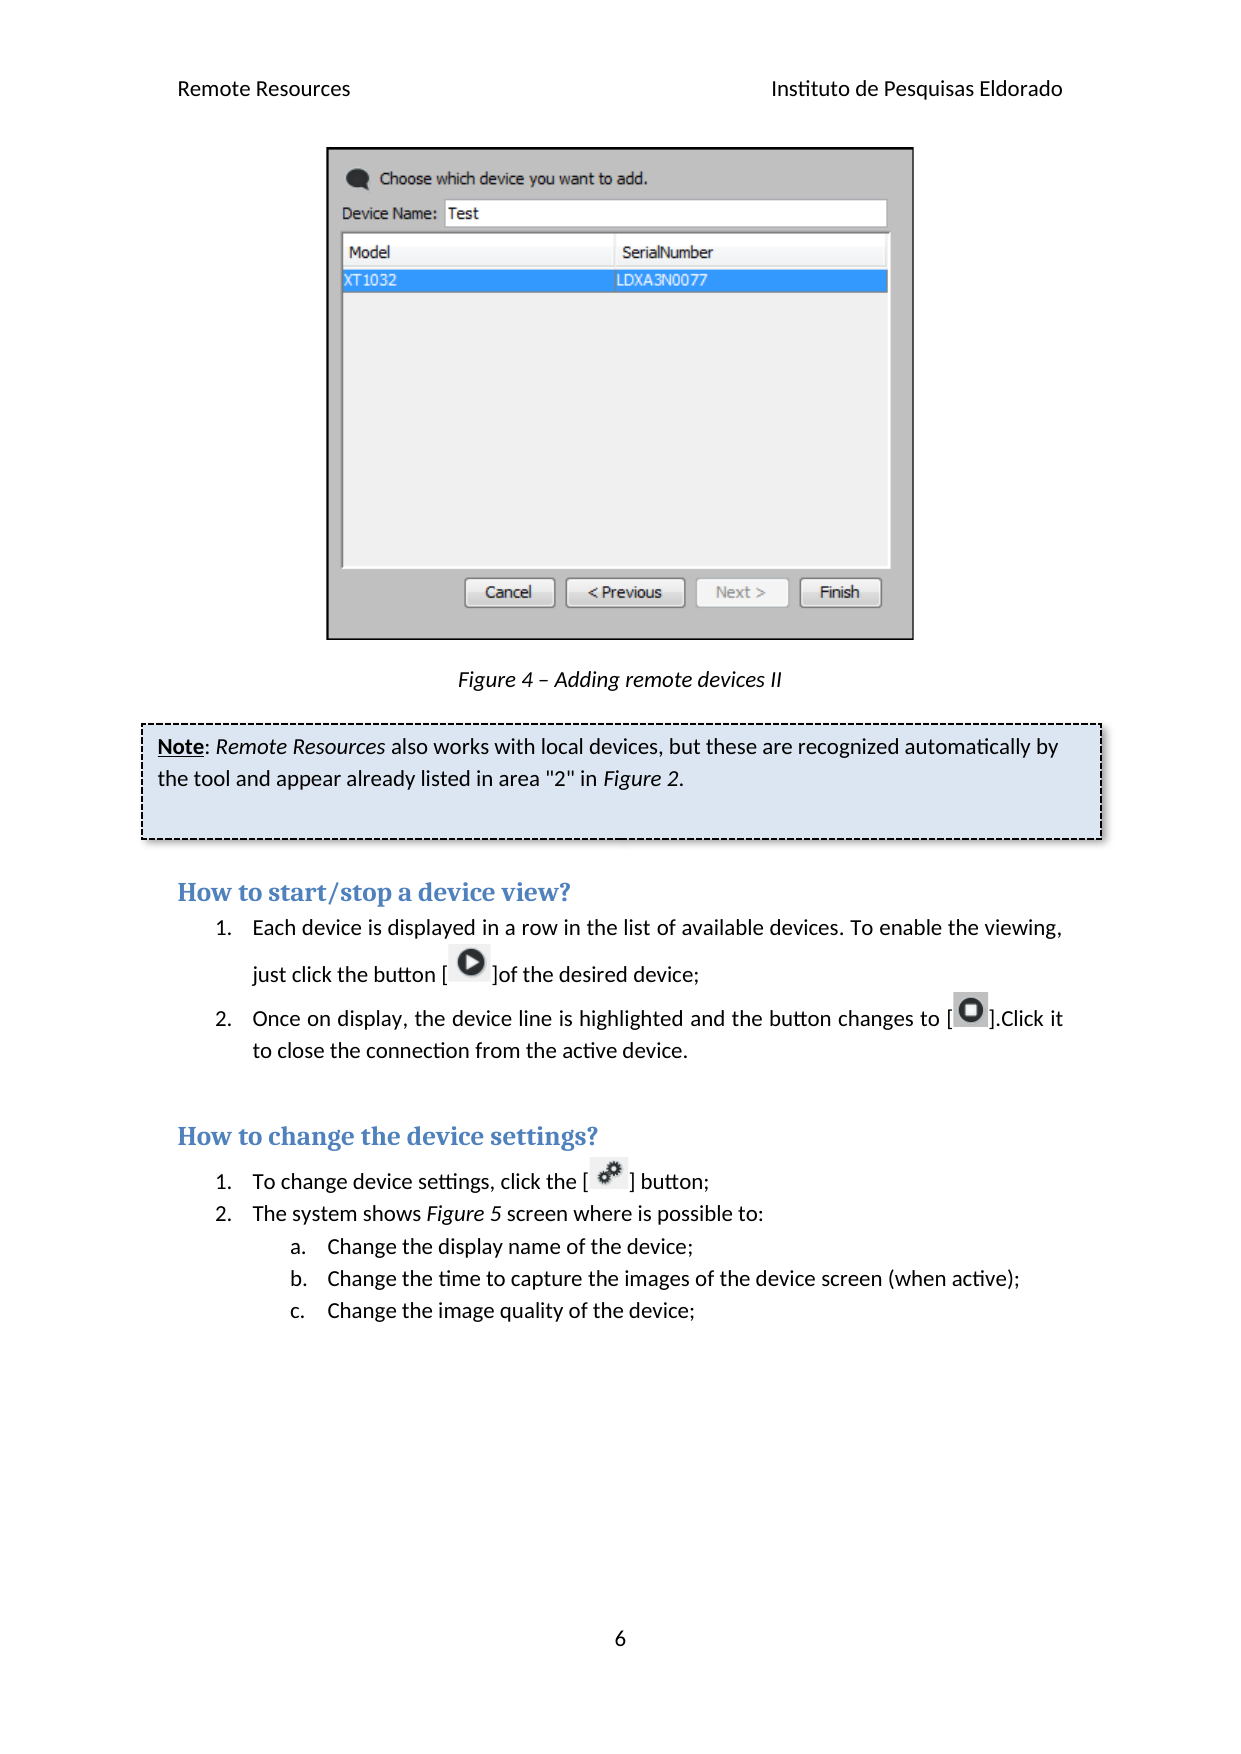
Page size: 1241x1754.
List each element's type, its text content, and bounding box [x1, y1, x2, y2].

picture [953, 992, 989, 1027]
subtitle How to start/stop a device view? [177, 877, 1063, 908]
picture [589, 1157, 629, 1190]
picture [326, 147, 914, 640]
picture [448, 944, 492, 983]
list Change the display name of the device; [290, 1232, 1063, 1260]
subtitle How to change the device settings? [177, 1121, 1063, 1153]
list The system shows Figure 5 screen where is possible to: [215, 1199, 1063, 1228]
list To change device settings, click the [] button; [215, 1157, 1063, 1195]
text Figure 4 – Adding remote devices II [177, 665, 1063, 693]
list Change the time to capture the images of the device screen (when active); [290, 1264, 1063, 1292]
list Each device is displayed in a row in the list of available devices. To enable the viewing, just click the button []of the desired device; [215, 913, 1063, 988]
list Once on display, the device line is highlighted and the button changes to [].Click it to close the connection from the active device. [215, 992, 1063, 1064]
list Change the image quality of the device; [290, 1296, 1063, 1324]
